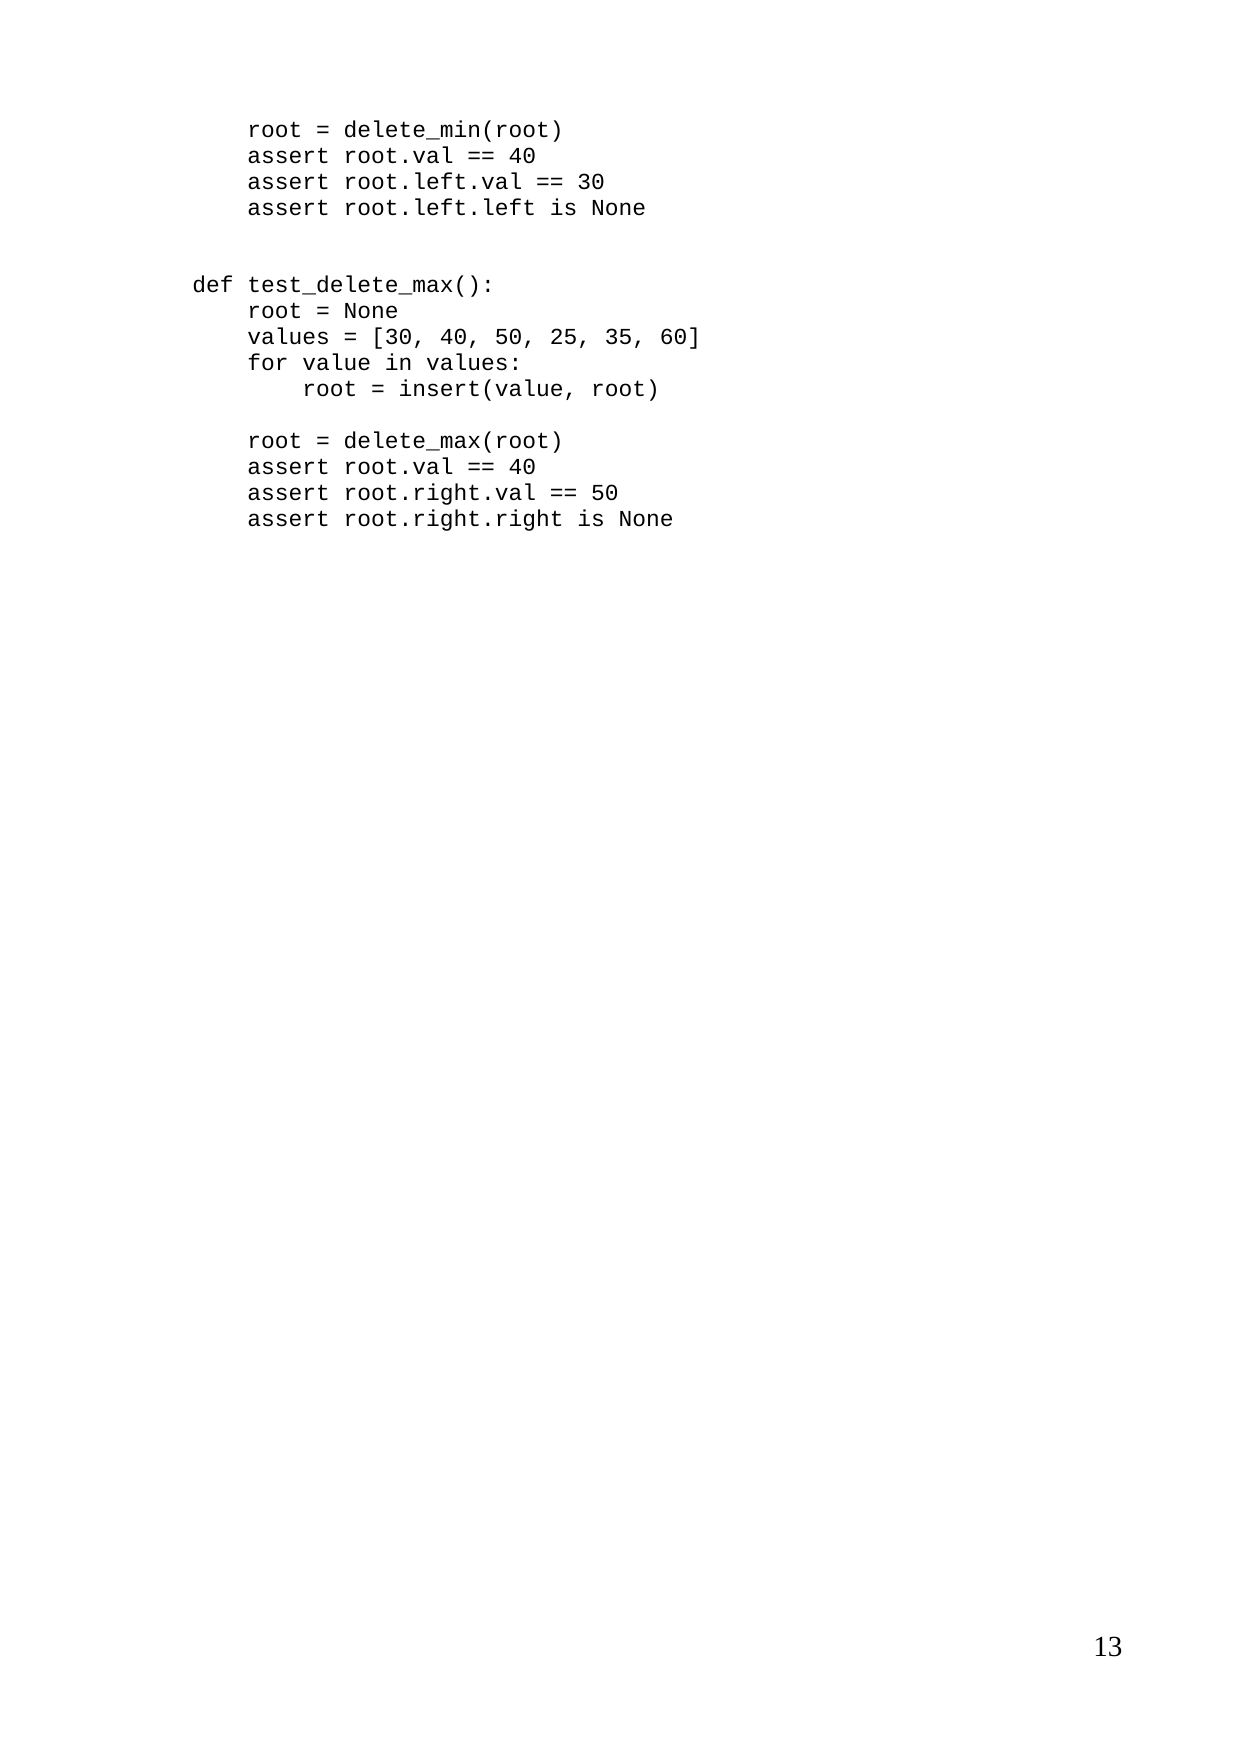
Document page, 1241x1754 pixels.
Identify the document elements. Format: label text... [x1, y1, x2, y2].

text root = delete_max(root) [118, 429, 1122, 455]
text root = delete_min(root) [118, 118, 1122, 144]
text assert root.val == 40 [118, 455, 1122, 481]
text assert root.right.val == 50 [118, 481, 1122, 507]
text assert root.left.left is None [118, 196, 1122, 222]
text root = insert(value, root) [118, 377, 1122, 403]
text assert root.right.right is None [118, 507, 1122, 533]
text root = None [118, 300, 1122, 326]
text assert root.left.val == 30 [118, 170, 1122, 196]
text values = [30, 40, 50, 25, 35, 60] [118, 326, 1122, 352]
text def test_delete_max(): [118, 274, 1122, 300]
text for value in values: [118, 352, 1122, 377]
text assert root.val == 40 [118, 144, 1122, 170]
